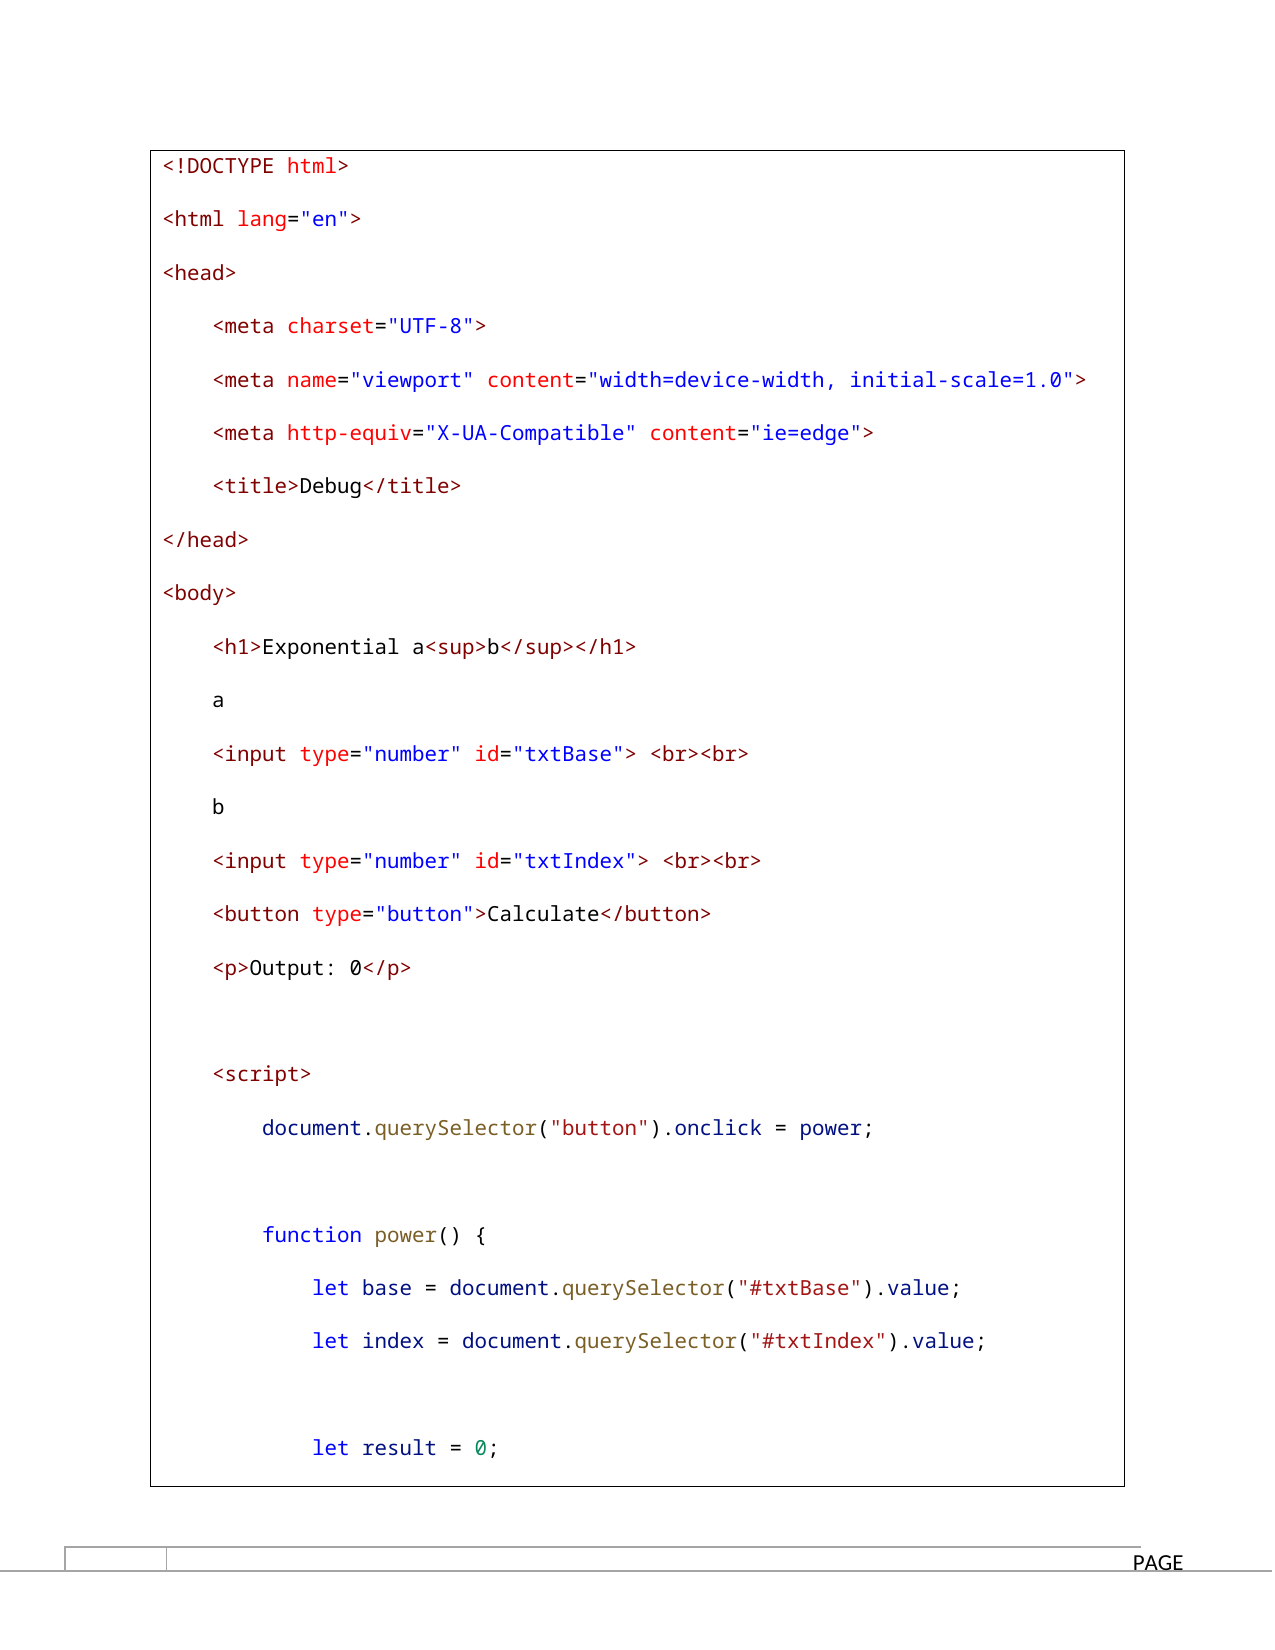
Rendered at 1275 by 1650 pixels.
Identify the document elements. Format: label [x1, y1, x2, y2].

table_header [151, 151, 1124, 1486]
